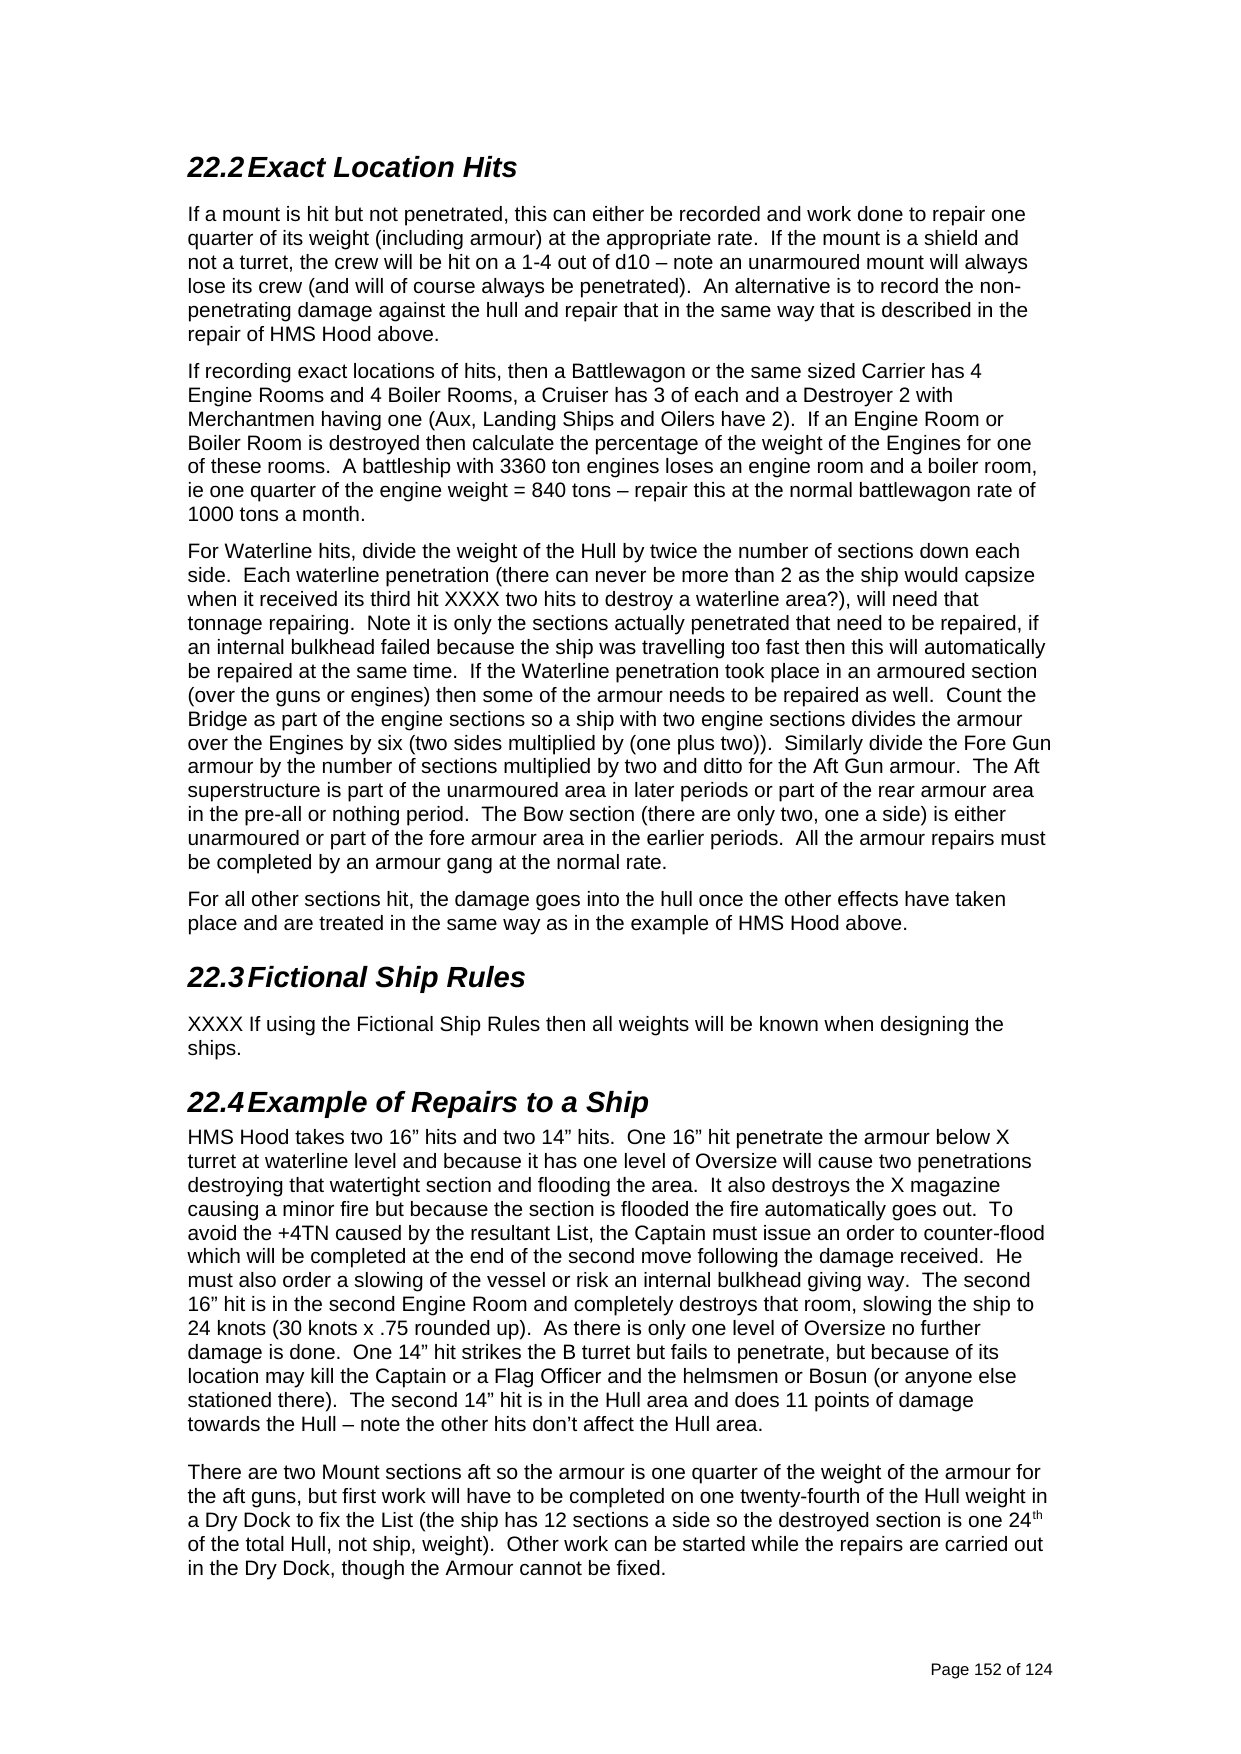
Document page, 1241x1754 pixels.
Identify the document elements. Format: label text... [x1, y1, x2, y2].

text If a mount is hit but not penetrated, this can either be recorded and work done to repair one quarter of its weight (including armour) at the appropriate rate. If the mount is a shield and not a turret, the crew will be hit on a 1-4 out of d10 – note an unarmoured mount will always lose its crew (and will of course always be penetrated). An alternative is to record the non-penetrating damage against the hull and repair that in the same way that is described in the repair of HMS Hood above. [187, 202, 1053, 346]
text If recording exact locations of hits, then a Battlewagon or the same sized Carrier has 4 Engine Rooms and 4 Boiler Rooms, a Cruiser has 3 of each and a Destroyer 2 with Merchantmen having one (Aux, Landing Ships and Oilers have 2). If an Engine Room or Boiler Room is destroyed then calculate the percentage of the weight of the Engines for one of these rooms. A battleship with 3360 ton engines loses an engine room and a boiler room, ie one quarter of the engine weight = 840 tons – repair this at the normal battlewagon rate of 1000 tons a month. [187, 358, 1053, 526]
text HMS Hood takes two 16” hits and two 14” hits. One 16” hit penetrate the armour below X turret at waterline level and because it has one level of Oversize will cause two penetrations destroying that watertight section and flooding the area. It also destroys the X magazine causing a minor fire but because the section is flooded the fire automatically goes out. To avoid the +4TN caused by the resultant List, the Captain must issue an order to counter-flood which will be completed at the end of the second move following the damage received. He must also order a slowing of the vessel or risk an internal bulkhead giving way. The second 16” hit is in the second Engine Room and completely destroys that room, slowing the ship to 24 knots (30 knots x .75 rounded up). As there is only one level of Oversize no further damage is done. One 14” hit strikes the B turret but fails to penetrate, but because of its location may kill the Captain or a Flag Officer and the helmsmen or Bosun (or anyone else stationed there). The second 14” hit is in the Hull area and does 11 points of damage towards the Hull – note the other hits don’t affect the Hull area. [187, 1124, 1053, 1436]
subtitle Example of Repairs to a Ship [187, 1085, 1053, 1118]
subtitle Fictional Ship Rules [187, 959, 1053, 993]
text For Waterline hits, divide the weight of the Hull by twice the number of sections down each side. Each waterline penetration (there can never be more than 2 as the ship would capsize when it received its third hit XXXX two hits to destroy a waterline area?), will need that tonnage repairing. Note it is only the sections actually penetrated that need to be repaired, if an internal bulkhead failed because the ship was travelling too fast then this will automatically be repaired at the same time. If the Waterline penetration took place in an armoured section (over the guns or engines) then some of the armour needs to be repaired as well. Count the Bridge as part of the engine sections so a ship with two engine sections divides the armour over the Engines by six (two sides multiplied by (one plus two)). Similarly divide the Fore Gun armour by the number of sections multiplied by two and ditto for the Aft Gun armour. The Aft superstructure is part of the unarmoured area in later periods or part of the rear armour area in the pre-all or nothing period. The Bow section (there are only two, one a side) is either unarmoured or part of the fore armour area in the earlier periods. All the armour repairs must be completed by an armour gang at the normal rate. [187, 539, 1053, 874]
subtitle Exact Location Hits [187, 150, 1053, 183]
text XXXX If using the Fictional Ship Rules then all weights will be known when designing the ships. [187, 1012, 1053, 1060]
text For all other sections hit, the damage goes into the hull once the other effects have taken place and are treated in the same way as in the example of HMS Hood above. [187, 887, 1053, 934]
text There are two Mount sections aft so the armour is one quarter of the weight of the armour for the aft guns, but first work will have to be completed on one twenty-fourth of the Hull weight in a Dry Dock to fix the List (the ship has 12 sections a side so the destroyed section is one 24th of the total Hull, not ship, weight). Other work can be started while the repairs are carried out in the Dry Dock, though the Armour cannot be fixed. [187, 1460, 1053, 1580]
